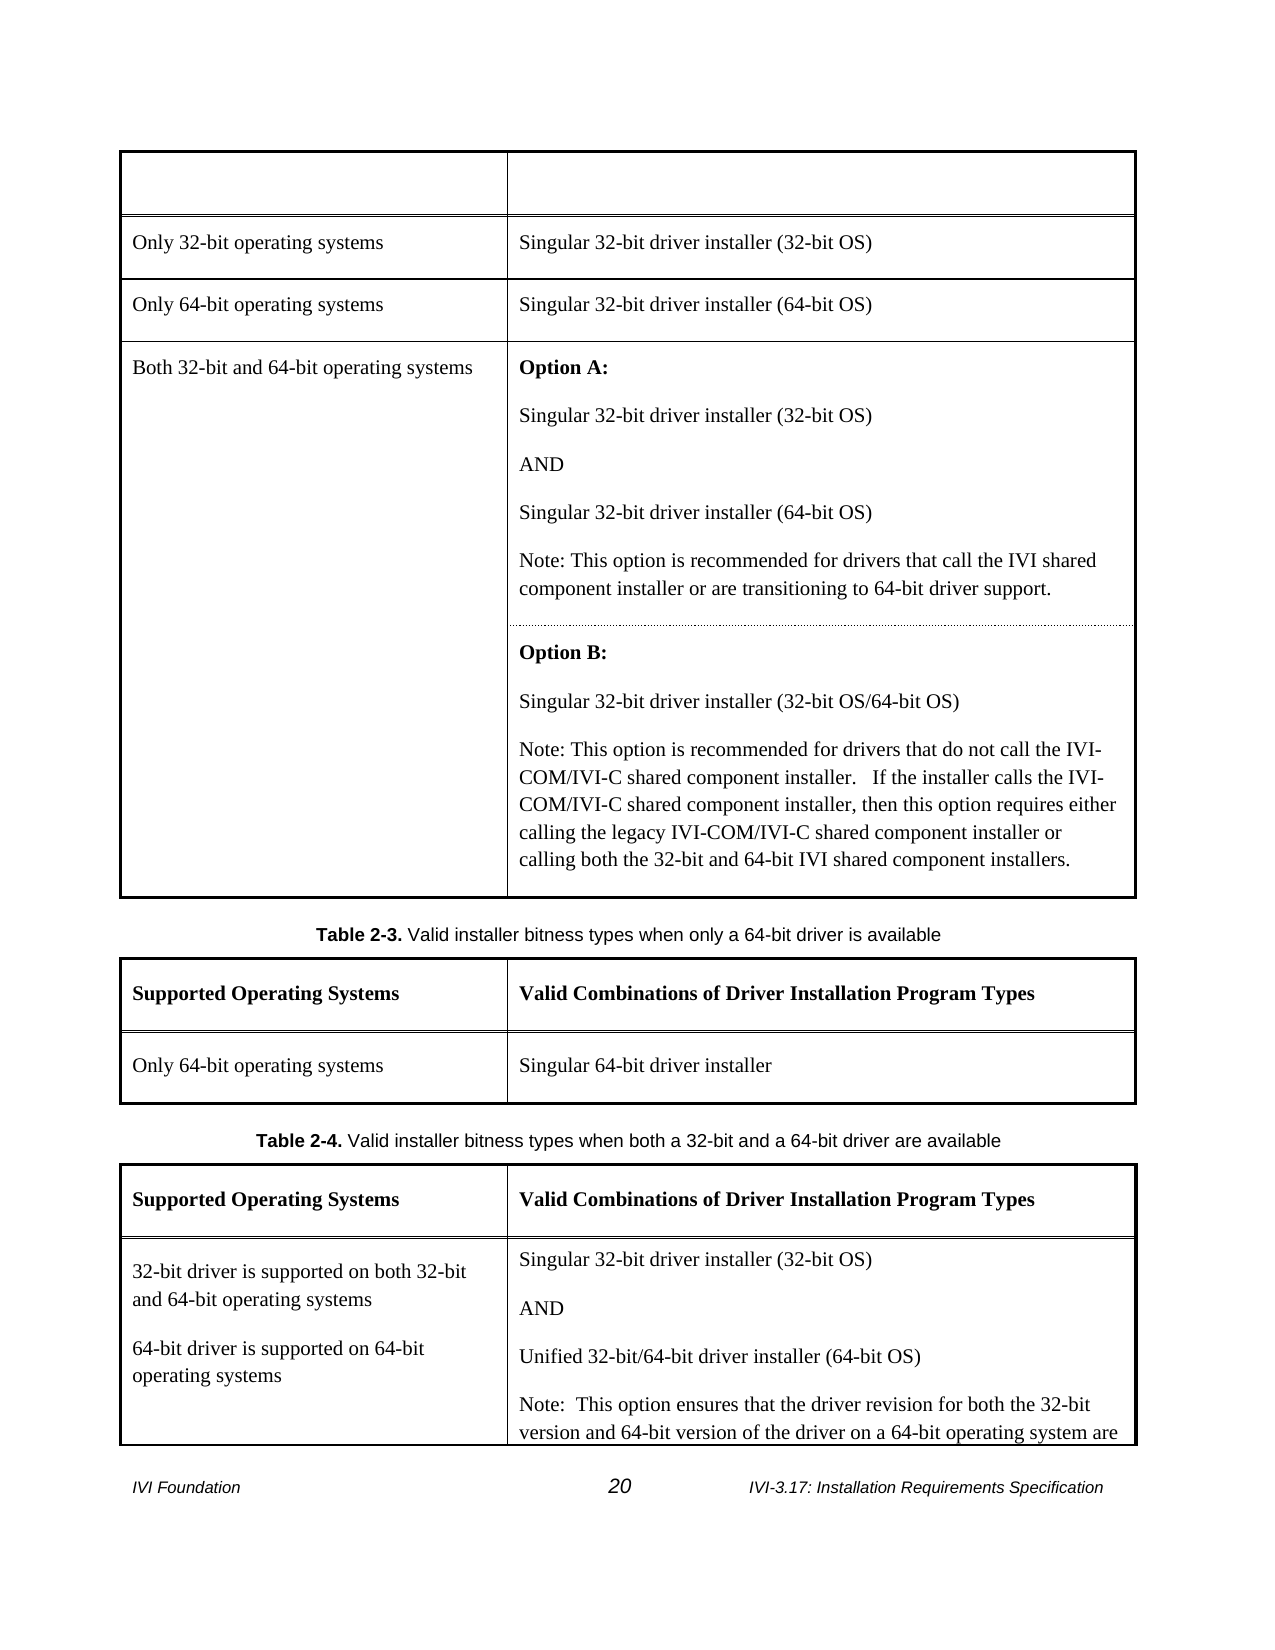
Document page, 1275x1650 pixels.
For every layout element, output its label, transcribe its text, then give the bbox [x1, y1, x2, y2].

table_cell Option A: Singular 32-bit driver installer (32-bit OS) AND Singular 32-bit driver installer (64-bit OS) Note: This option is recommended for drivers that call the IVI shared component installer or are transitioning to 64-bit driver support. [508, 342, 1134, 624]
table_cell Singular 64-bit driver installer [508, 1033, 1134, 1102]
table_cell Only 64-bit operating systems [122, 1033, 507, 1102]
table_header Supported Operating Systems [122, 960, 507, 1029]
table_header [122, 153, 507, 214]
table_cell Option B: Singular 32-bit driver installer (32-bit OS/64-bit OS) Note: This option is recommended for drivers that do not call the IVI-COM/IVI-C shared component installer. If the installer calls the IVI-COM/IVI-C shared component installer, then this option requires either calling the legacy IVI-COM/IVI-C shared component installer or calling both the 32-bit and 64-bit IVI shared component installers. [508, 625, 1134, 896]
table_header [508, 153, 1134, 214]
table_cell Singular 32-bit driver installer (64-bit OS) [508, 280, 1134, 341]
table_header Supported Operating Systems [122, 1166, 507, 1236]
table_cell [122, 1239, 507, 1444]
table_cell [508, 1239, 1134, 1444]
table_cell Singular 32-bit driver installer (32-bit OS) [508, 217, 1134, 278]
table_header Valid Combinations of Driver Installation Program Types [508, 960, 1134, 1029]
table_cell Only 64-bit operating systems [122, 280, 507, 341]
table_cell Both 32-bit and 64-bit operating systems [122, 342, 507, 896]
table_cell Only 32-bit operating systems [122, 217, 507, 278]
table_header Valid Combinations of Driver Installation Program Types [508, 1166, 1134, 1236]
